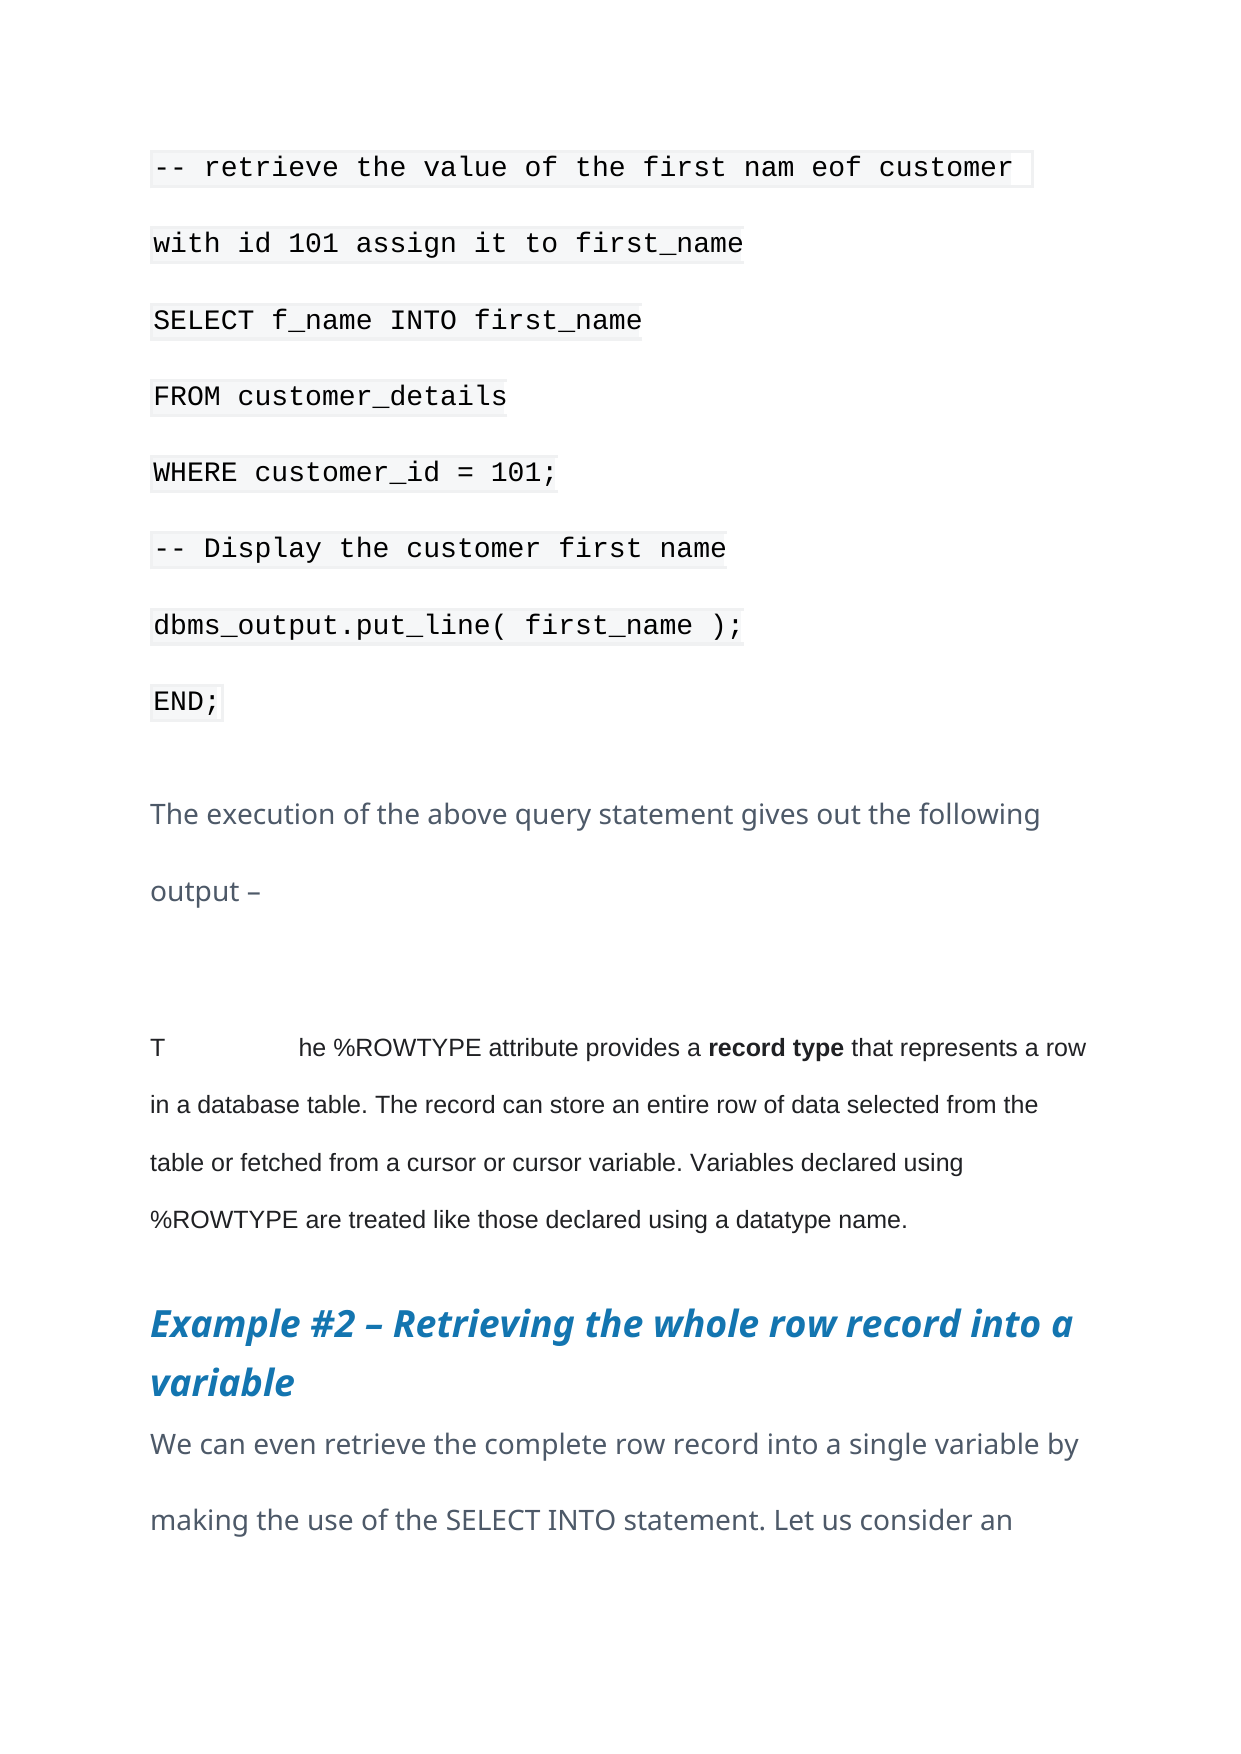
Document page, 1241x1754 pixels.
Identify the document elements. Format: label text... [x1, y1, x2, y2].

subtitle Example #2 – Retrieving the whole row record into a variable [150, 1297, 1090, 1407]
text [150, 150, 1090, 722]
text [150, 1424, 1090, 1539]
text The execution of the above query statement gives out the following output – [150, 794, 1090, 909]
text The %ROWTYPE attribute provides a record type that represents a row in a database table. The record can store an entire row of data selected from the table or fetched from a cursor or cursor variable. Variables declared using %ROWTYPE are treated like those declared using a datatype name. [150, 982, 1090, 1234]
